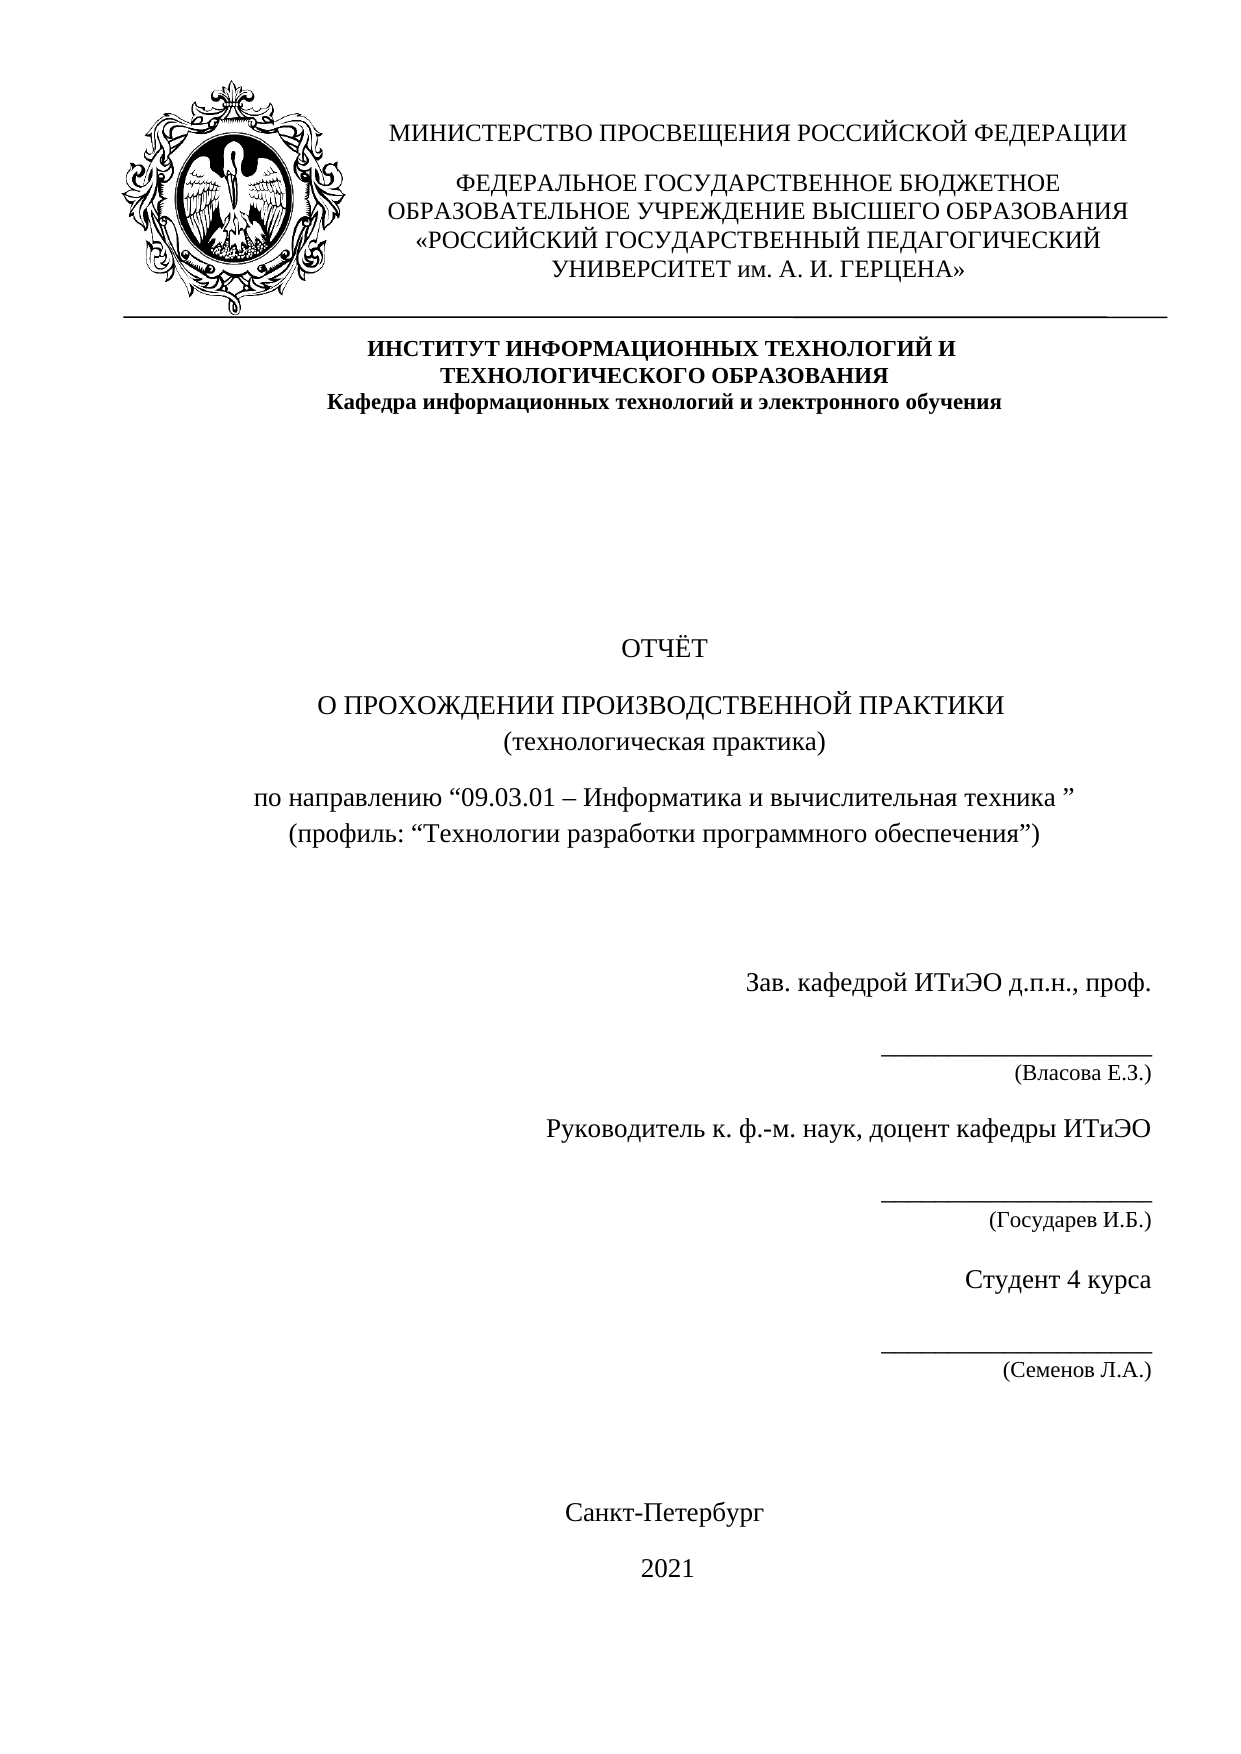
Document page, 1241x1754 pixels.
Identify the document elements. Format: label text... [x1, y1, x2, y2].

text ____________________ [177, 1174, 1152, 1206]
text Студент 4 курса [177, 1263, 1152, 1294]
text ____________________ [177, 1325, 1152, 1357]
text Санкт-Петербург [177, 1496, 1152, 1527]
text Кафедра информационных технологий и электронного обучения [177, 388, 1152, 414]
text (Власова Е.З.) [177, 1059, 1152, 1086]
picture [120, 80, 346, 315]
text (Государев И.Б.) [177, 1206, 1152, 1232]
text (профиль: “Технологии разработки программного обеспечения”) [177, 817, 1152, 848]
text МИНИСТЕРСТВО ПРОСВЕЩЕНИЯ РОССИЙСКОЙ ФЕДЕРАЦИИ [346, 118, 1152, 147]
text ____________________ [177, 1028, 1152, 1059]
text 2021 [177, 1553, 1152, 1584]
text Руководитель к. ф.-м. наук, доцент кафедры ИТиЭО [177, 1112, 1152, 1143]
text (Семенов Л.А.) [177, 1357, 1152, 1383]
text ФЕДЕРАЛЬНОЕ ГОСУДАРСТВЕННОЕ БЮДЖЕТНОЕ ОБРАЗОВАТЕЛЬНОЕ УЧРЕЖДЕНИЕ ВЫСШЕГО ОБРАЗОВАНИЯ «РОССИЙСКИЙ ГОСУДАРСТВЕННЫЙ ПЕДАГОГИЧЕСКИЙ УНИВЕРСИТЕТ им. А. И. ГЕРЦЕНА» [346, 168, 1152, 283]
text по направлению “09.03.01 – Информатика и вычислительная техника ” [177, 781, 1152, 813]
text ИНСТИТУТ ИНФОРМАЦИОННЫХ ТЕХНОЛОГИЙ И ТЕХНОЛОГИЧЕСКОГО ОБРАЗОВАНИЯ [177, 336, 1152, 388]
text Зав. кафедрой ИТиЭО д.п.н., проф. [177, 966, 1152, 997]
text О ПРОХОЖДЕНИИ ПРОИЗВОДСТВЕННОЙ ПРАКТИКИ (технологическая практика) [177, 689, 1152, 756]
text ОТЧЁТ [177, 633, 1152, 664]
